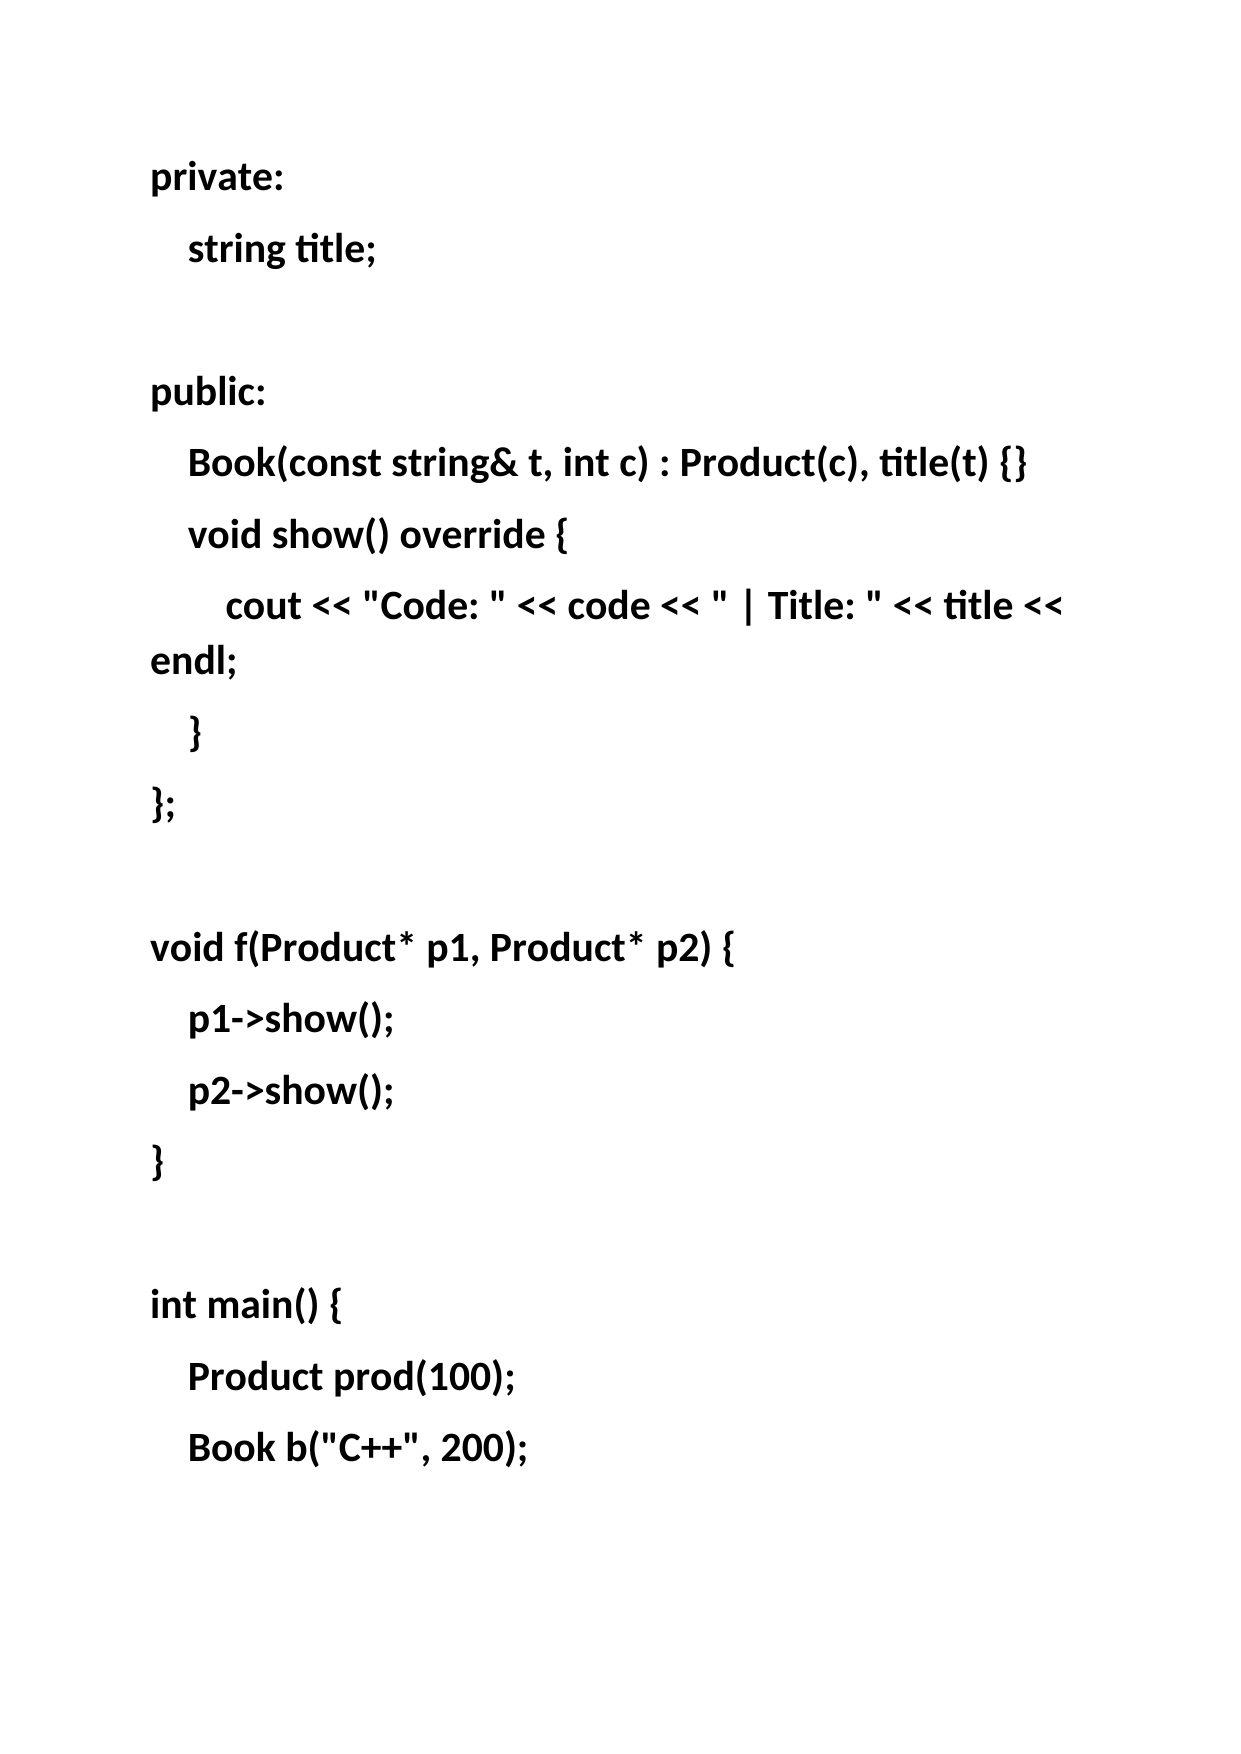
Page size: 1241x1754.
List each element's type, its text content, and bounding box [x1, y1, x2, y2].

text Book b("C++", 200); [150, 1421, 1090, 1472]
text private: [150, 150, 1090, 201]
text }; [150, 777, 1090, 828]
text void f(Product* p1, Product* p2) { [150, 921, 1090, 971]
text Product prod(100); [150, 1350, 1090, 1401]
text p1->show(); [150, 992, 1090, 1043]
text void show() override { [150, 508, 1090, 559]
text } [150, 706, 1090, 757]
text int main() { [150, 1278, 1090, 1329]
text p2->show(); [150, 1064, 1090, 1114]
text public: [150, 365, 1090, 416]
text string title; [150, 222, 1090, 272]
text cout << "Code: " << code << " | Title: " << title << endl; [150, 579, 1090, 685]
text Book(const string& t, int c) : Product(c), title(t) {} [150, 436, 1090, 487]
text } [150, 1135, 1090, 1186]
